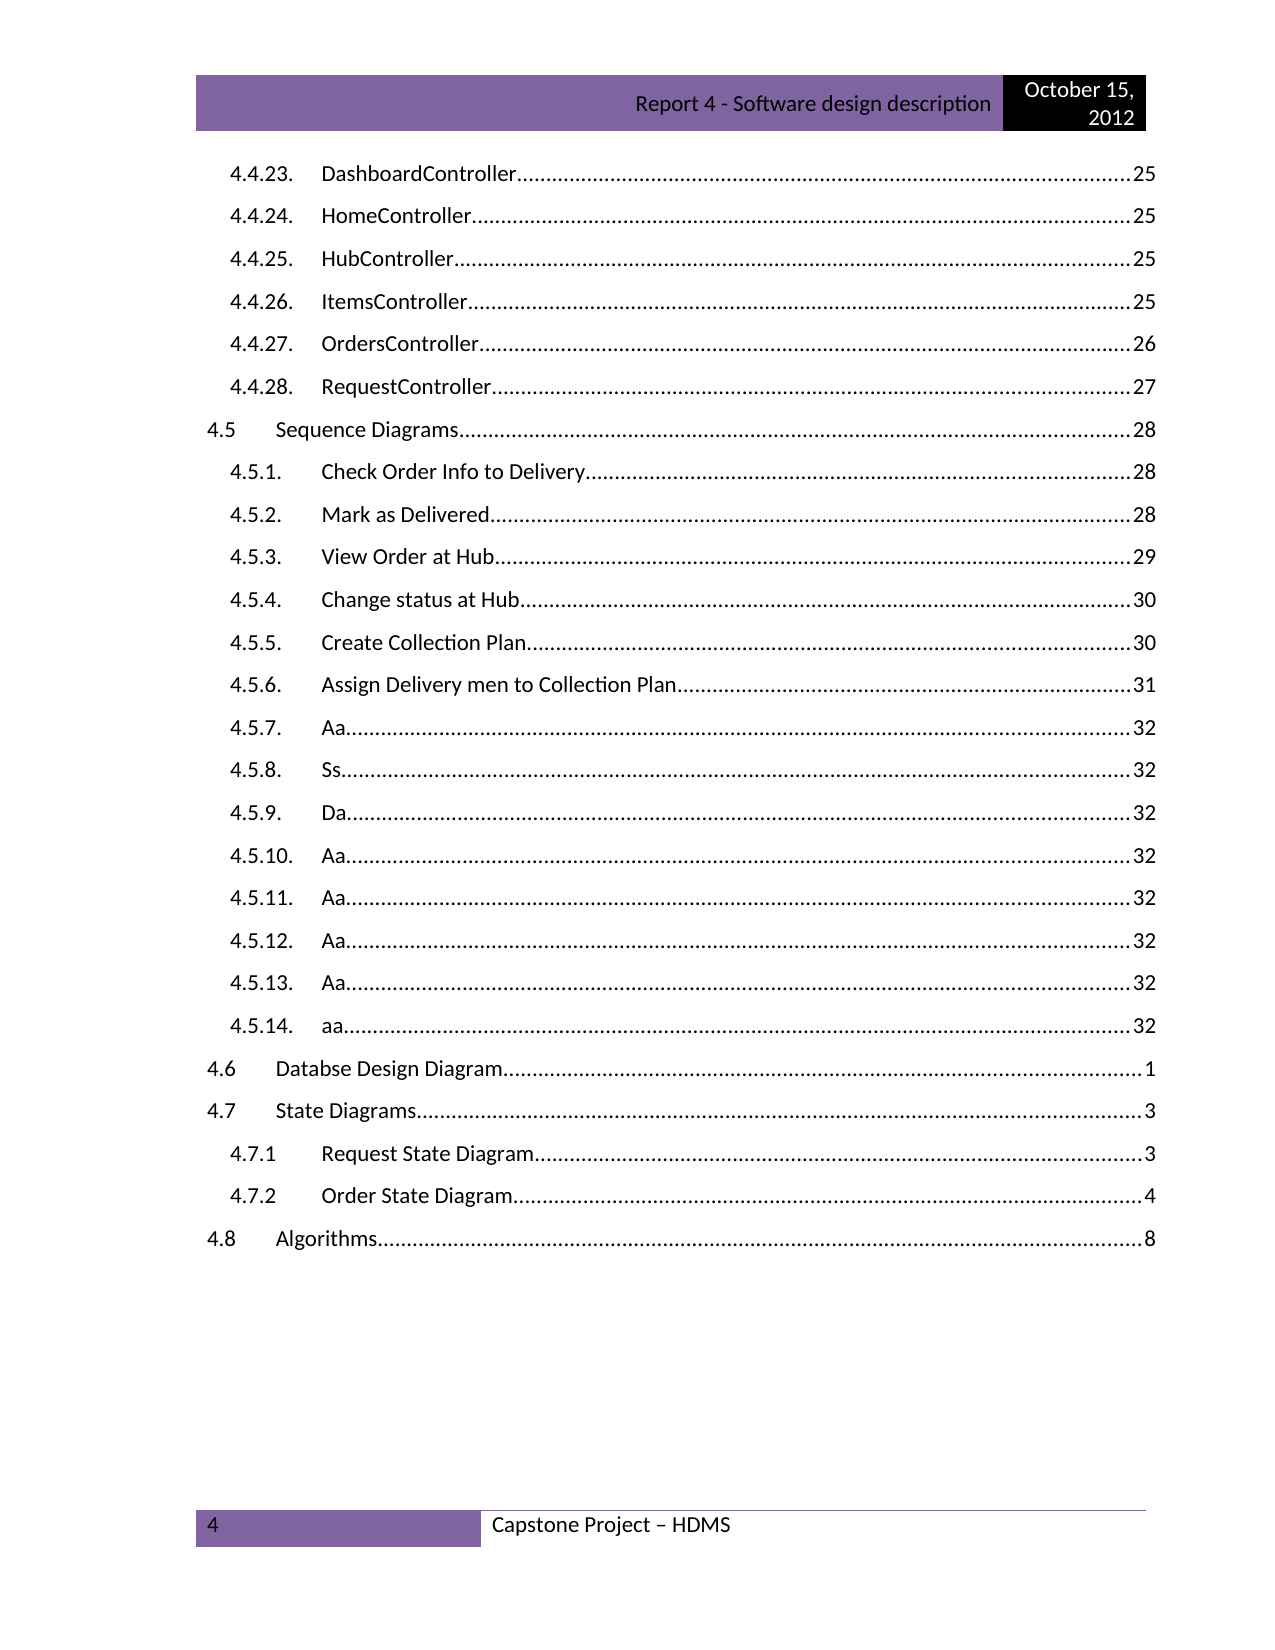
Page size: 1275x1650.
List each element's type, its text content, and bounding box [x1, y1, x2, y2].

text 4.6 Databse Design Diagram 1 [207, 1054, 1157, 1082]
text 4.5.6. Assign Delivery men to Collection Plan 31 [230, 670, 1157, 698]
text 4.7.1 Request State Diagram 3 [230, 1139, 1157, 1167]
text 4.4.28. RequestController 27 [230, 372, 1157, 400]
text 4.5.4. Change status at Hub 30 [230, 585, 1157, 613]
text 4.5.10. Aa 32 [230, 841, 1157, 869]
text 4.4.25. HubController 25 [230, 244, 1157, 272]
text 4.4.24. HomeController 25 [230, 202, 1157, 230]
text 4.5.13. Aa 32 [230, 968, 1157, 997]
text 4.4.27. OrdersController 26 [230, 329, 1157, 357]
text 4.5.14. aa 32 [230, 1011, 1157, 1039]
text 4.5.3. View Order at Hub 29 [230, 542, 1157, 571]
text 4.5.8. Ss 32 [230, 756, 1157, 783]
text 4.5.11. Aa 32 [230, 883, 1157, 911]
text 4.8 Algorithms 8 [207, 1224, 1157, 1252]
text 4.4.23. DashboardController 25 [230, 159, 1157, 187]
text 4.5.12. Aa 32 [230, 926, 1157, 954]
text 4.5.5. Create Collection Plan 30 [230, 628, 1157, 656]
text 4.7.2 Order State Diagram 4 [230, 1182, 1157, 1209]
text 4.5 Sequence Diagrams 28 [207, 415, 1157, 443]
text 4.4.26. ItemsController 25 [230, 287, 1157, 315]
text 4.7 State Diagrams 3 [207, 1096, 1157, 1124]
text 4.5.7. Aa 32 [230, 713, 1157, 741]
text 4.5.9. Da 32 [230, 798, 1157, 826]
text 4.5.2. Mark as Delivered 28 [230, 500, 1157, 528]
text 4.5.1. Check Order Info to Delivery 28 [230, 457, 1157, 485]
